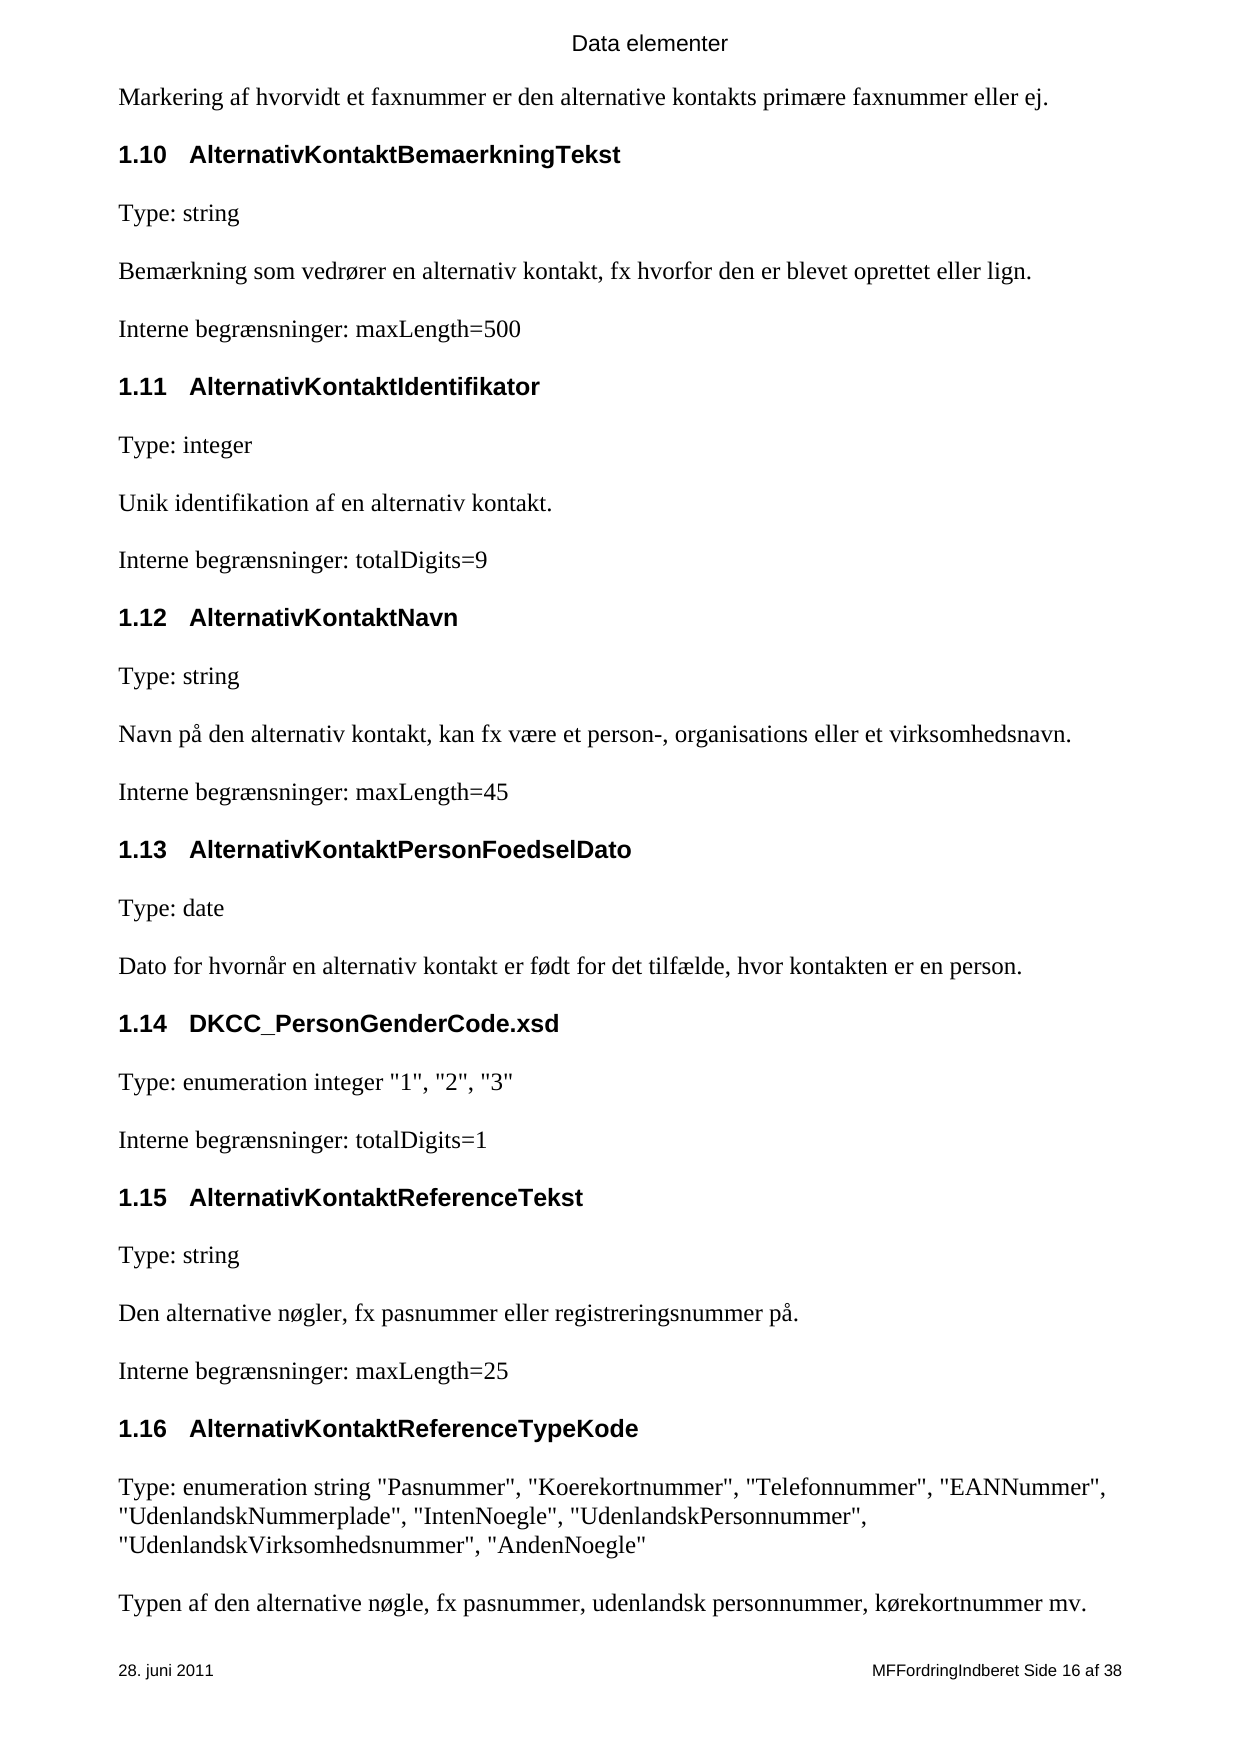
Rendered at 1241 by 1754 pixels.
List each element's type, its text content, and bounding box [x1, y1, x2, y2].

text Type: date [118, 893, 1181, 922]
text Interne begrænsninger: totalDigits=9 [118, 546, 1181, 574]
subtitle AlternativKontaktBemaerkningTekst [118, 140, 1181, 169]
text Type: string [118, 1241, 1181, 1269]
subtitle AlternativKontaktPersonFoedselDato [118, 835, 1181, 864]
text Bemærkning som vedrører en alternativ kontakt, fx hvorfor den er blevet oprettet eller lign. [118, 256, 1181, 285]
text Markering af hvorvidt et faxnummer er den alternative kontakts primære faxnummer eller ej. [118, 82, 1181, 111]
text Type: integer [118, 430, 1181, 458]
text Interne begrænsninger: maxLength=25 [118, 1356, 1181, 1385]
text Navn på den alternativ kontakt, kan fx være et person-, organisations eller et virksomhedsnavn. [118, 719, 1181, 748]
subtitle AlternativKontaktReferenceTypeKode [118, 1414, 1181, 1443]
subtitle AlternativKontaktNavn [118, 603, 1181, 632]
text Type: string [118, 661, 1181, 690]
text Interne begrænsninger: maxLength=45 [118, 777, 1181, 806]
text Interne begrænsninger: totalDigits=1 [118, 1125, 1181, 1153]
subtitle AlternativKontaktIdentifikator [118, 372, 1181, 401]
text Type: enumeration integer "1", "2", "3" [118, 1067, 1181, 1096]
subtitle AlternativKontaktReferenceTekst [118, 1183, 1181, 1211]
text Typen af den alternative nøgle, fx pasnummer, udenlandsk personnummer, kørekortnummer mv. [118, 1588, 1181, 1616]
text Unik identifikation af en alternativ kontakt. [118, 488, 1181, 516]
text Dato for hvornår en alternativ kontakt er født for det tilfælde, hvor kontakten er en person. [118, 951, 1181, 980]
text Interne begrænsninger: maxLength=500 [118, 314, 1181, 343]
text Type: string [118, 198, 1181, 227]
subtitle DKCC_PersonGenderCode.xsd [118, 1009, 1181, 1038]
text Type: enumeration string "Pasnummer", "Koerekortnummer", "Telefonnummer", "EANNummer", "UdenlandskNummerplade", "IntenNoegle", "UdenlandskPersonnummer", "UdenlandskVirksomhedsnummer", "AndenNoegle" [118, 1472, 1181, 1558]
text Den alternative nøgler, fx pasnummer eller registreringsnummer på. [118, 1298, 1181, 1327]
